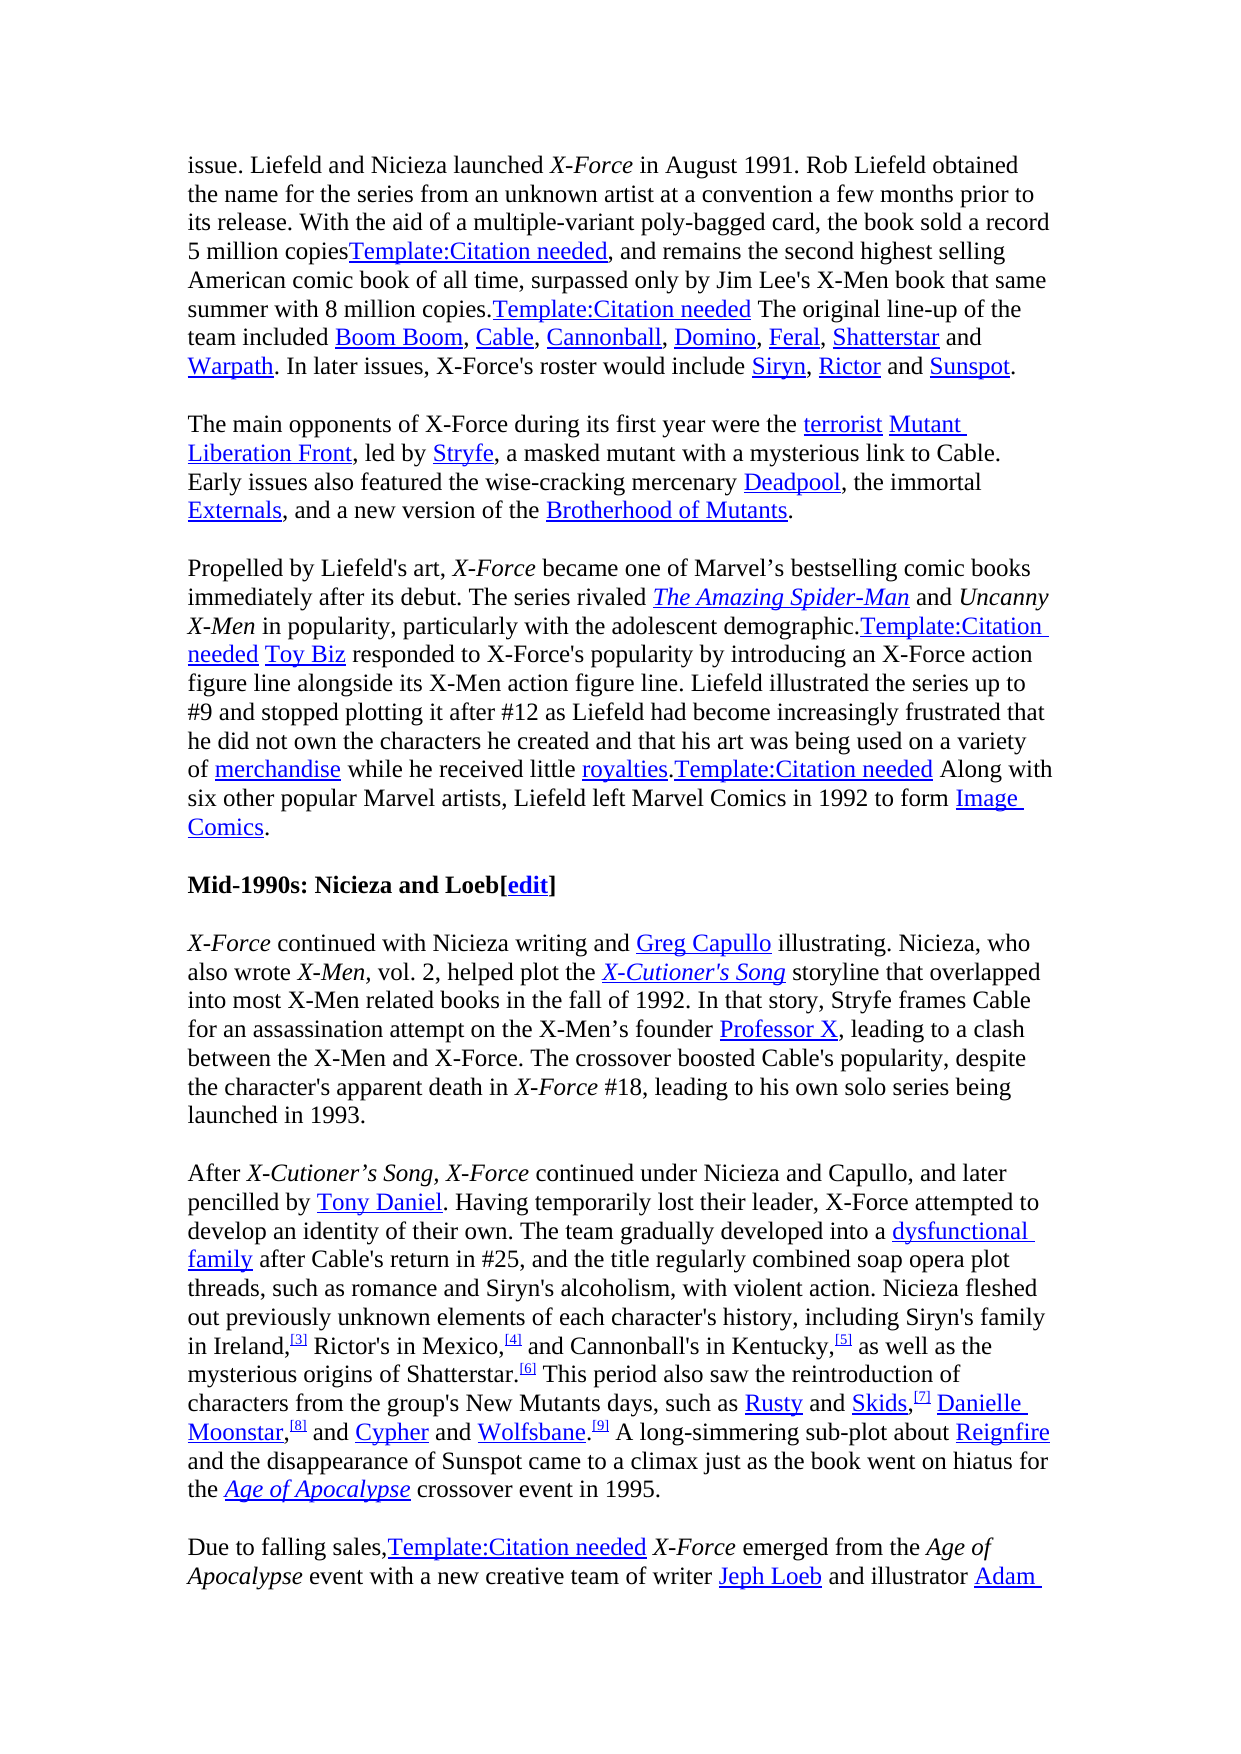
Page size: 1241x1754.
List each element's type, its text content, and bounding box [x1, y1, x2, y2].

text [187, 1532, 1053, 1590]
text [187, 150, 1053, 380]
text Propelled by Liefeld's art, X-Force became one of Marvel’s bestselling comic books immediately after its debut. The series rivaled The Amazing Spider-Man and Uncanny X-Men in popularity, particularly with the adolescent demographic.Template:Citation needed Toy Biz responded to X-Force's popularity by introducing an X-Force action figure line alongside its X-Men action figure line. Liefeld illustrated the series up to #9 and stopped plotting it after #12 as Liefeld had become increasingly frustrated that he did not own the characters he created and that his art was being used on a variety of merchandise while he received little royalties.Template:Citation needed Along with six other popular Marvel artists, Liefeld left Marvel Comics in 1992 to form Image Comics. [187, 553, 1053, 841]
text X-Force continued with Nicieza writing and Greg Capullo illustrating. Nicieza, who also wrote X-Men, vol. 2, helped plot the X-Cutioner's Song storyline that overlapped into most X-Men related books in the fall of 1992. In that story, Stryfe frames Cable for an assassination attempt on the X-Men’s founder Professor X, leading to a clash between the X-Men and X-Force. The crossover boosted Cable's popularity, despite the character's apparent death in X-Force #18, leading to his own solo series being launched in 1993. [187, 928, 1053, 1129]
subtitle Mid-1990s: Nicieza and Loeb[edit] [187, 870, 1053, 899]
text The main opponents of X-Force during its first year were the terrorist Mutant Liberation Front, led by Stryfe, a masked mutant with a mysterious link to Cable. Early issues also featured the wise-cracking mercenary Deadpool, the immortal Externals, and a new version of the Brotherhood of Mutants. [187, 409, 1053, 524]
text After X-Cutioner’s Song, X-Force continued under Nicieza and Capullo, and later pencilled by Tony Daniel. Having temporarily lost their leader, X-Force attempted to develop an identity of their own. The team gradually developed into a dysfunctional family after Cable's return in #25, and the title regularly combined soap opera plot threads, such as romance and Siryn's alcoholism, with violent action. Nicieza fleshed out previously unknown elements of each character's history, including Siryn's family in Ireland,[3] Rictor's in Mexico,[4] and Cannonball's in Kentucky,[5] as well as the mysterious origins of Shatterstar.[6] This period also saw the reintroduction of characters from the group's New Mutants days, such as Rusty and Skids,[7] Danielle Moonstar,[8] and Cypher and Wolfsbane.[9] A long-simmering sub-plot about Reignfire and the disappearance of Sunspot came to a climax just as the book went on hiatus for the Age of Apocalypse crossover event in 1995. [187, 1158, 1053, 1503]
